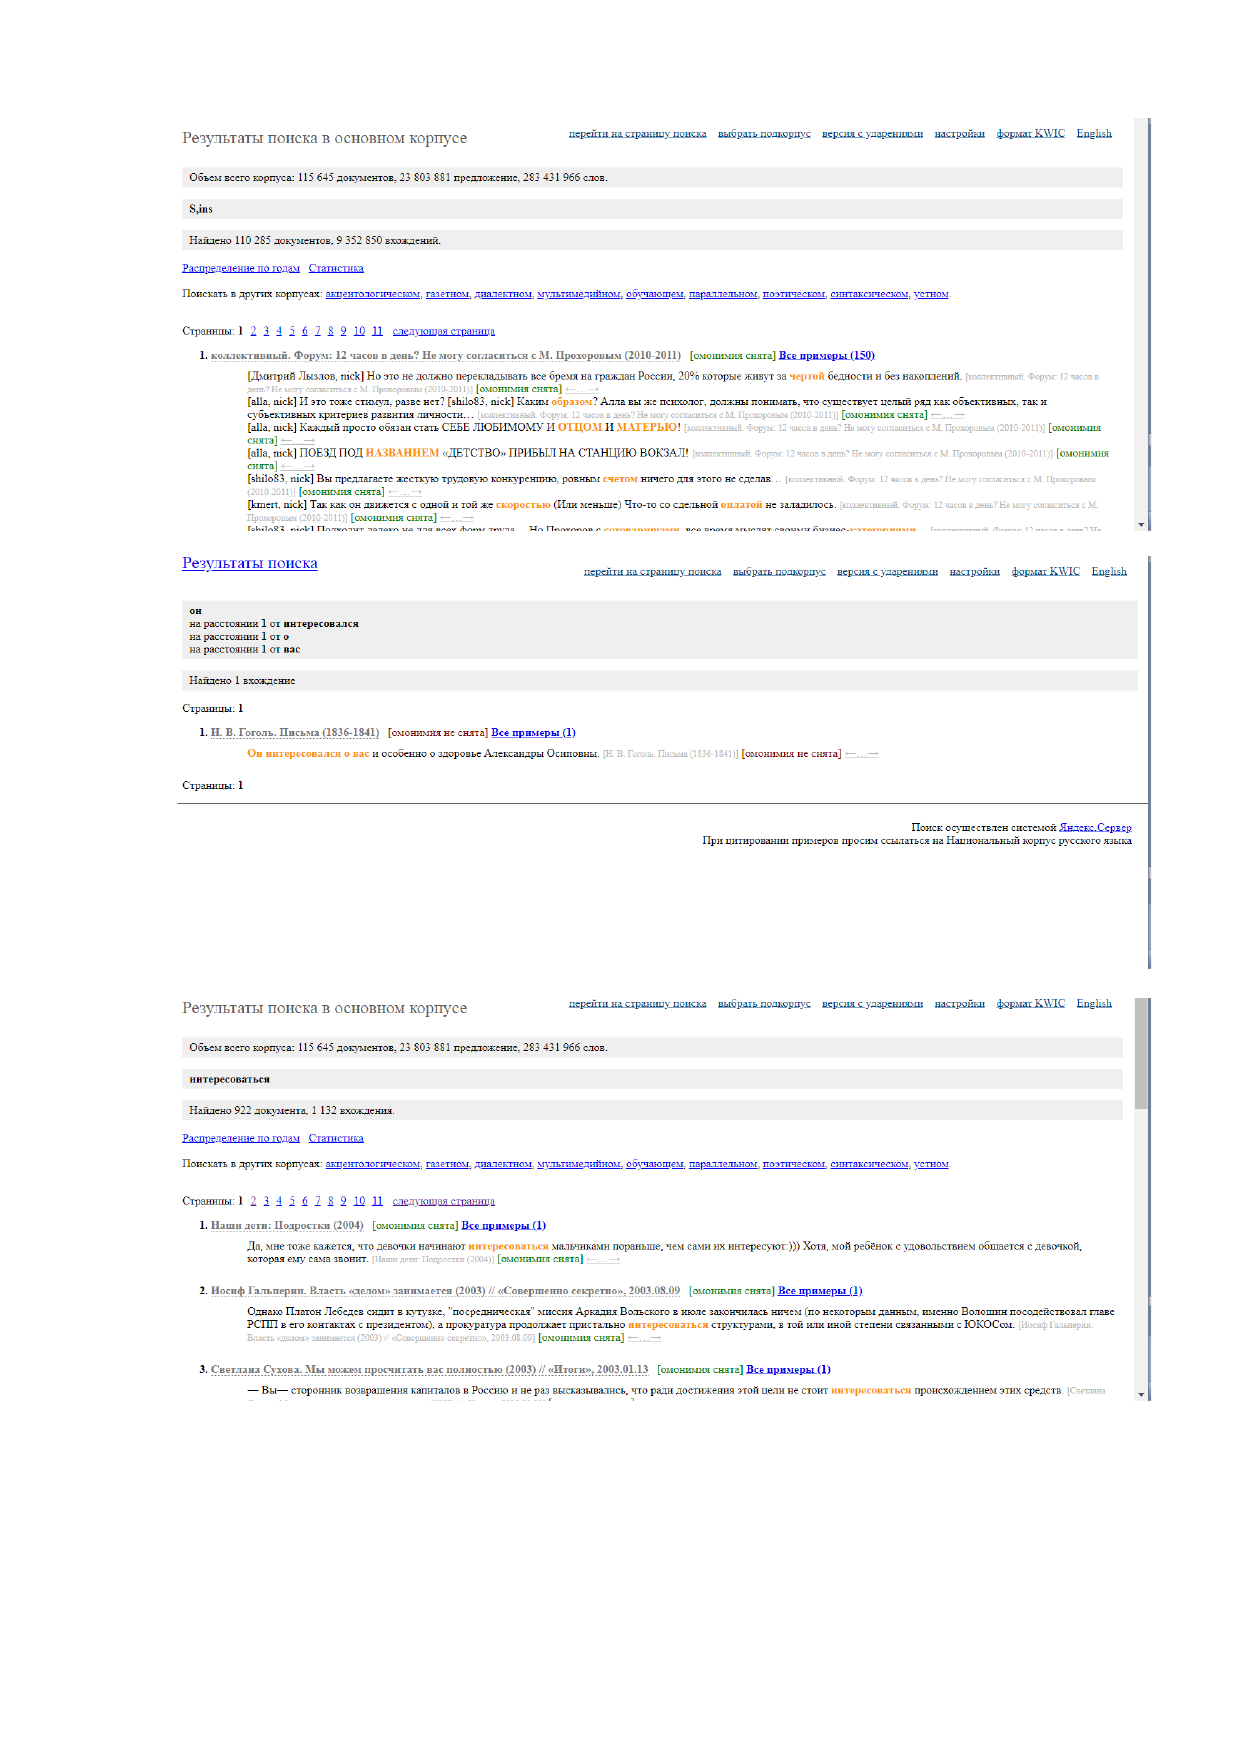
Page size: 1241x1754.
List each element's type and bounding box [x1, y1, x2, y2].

picture [177, 998, 1152, 1401]
picture [177, 556, 1152, 969]
picture [177, 118, 1152, 531]
